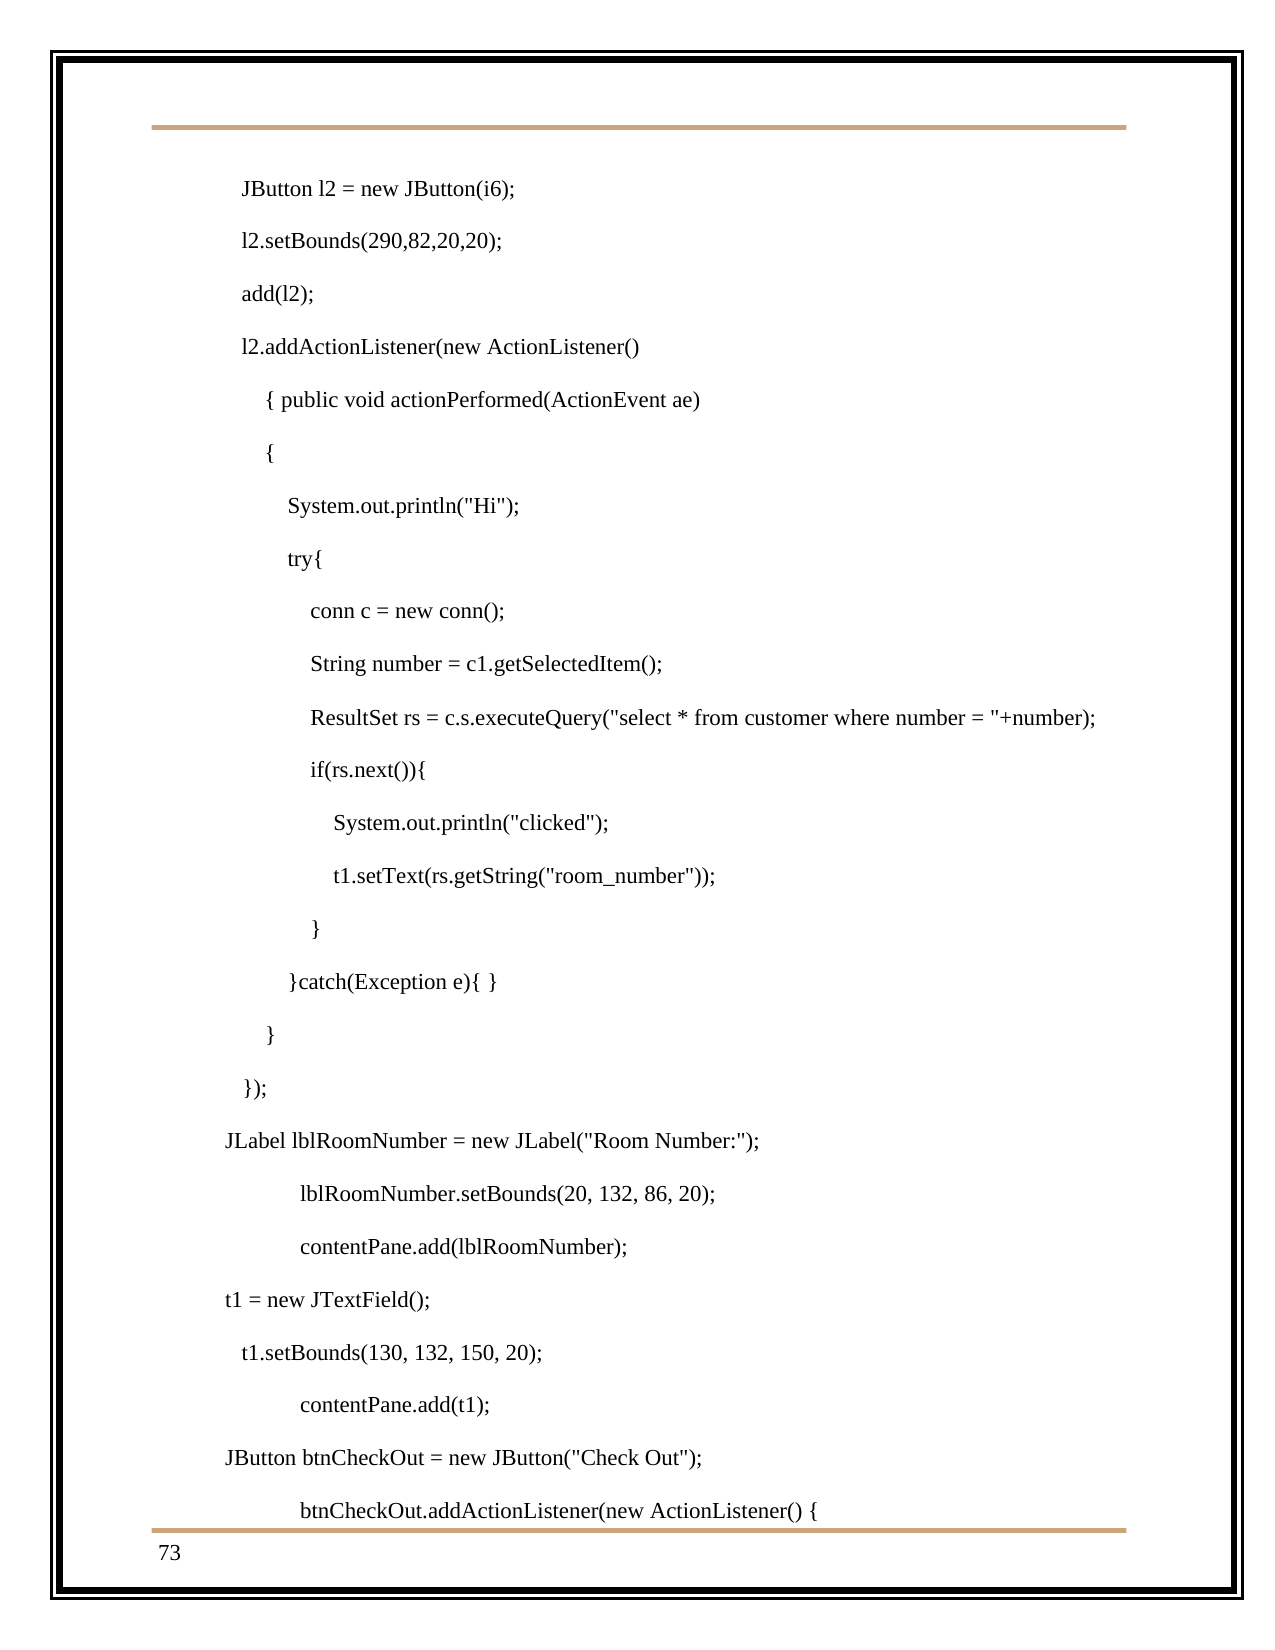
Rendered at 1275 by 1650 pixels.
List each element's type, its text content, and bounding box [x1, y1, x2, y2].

text }); [137, 1074, 267, 1101]
text t1 = new JTextField(); t1.setBounds(130, 132, 150, 20); [225, 1286, 545, 1365]
text System.out.println("clicked"); t1.setText(rs.getString("room_number")); [333, 809, 953, 889]
text System.out.println("Hi"); try{ [287, 492, 522, 571]
text JButton btnCheckOut = new JButton("Check Out"); btnCheckOut.addActionListener(new ActionListener() { [225, 1444, 953, 1524]
text l2.addActionListener(new ActionListener(){ public void actionPerformed(ActionEvent ae){ [241, 333, 705, 466]
text JLabel lblRoomNumber = new JLabel("Room Number:"); lblRoomNumber.setBounds(20, 132, 86, 20); contentPane.add(lblRoomNumber); [225, 1127, 953, 1259]
text String number = c1.getSelectedItem(); [310, 650, 1231, 677]
text }catch(Exception e){ } [287, 968, 1231, 994]
picture [151, 125, 1127, 130]
text conn c = new conn(); [310, 598, 1231, 624]
text } [310, 915, 1231, 941]
text contentPane.add(t1); [300, 1392, 1231, 1418]
text JButton l2 = new JButton(i6); l2.setBounds(290,82,20,20); add(l2); [241, 174, 518, 307]
text } [137, 1021, 276, 1047]
picture [151, 1528, 1127, 1533]
text ResultSet rs = c.s.executeQuery("select * from customer where number = "+number); if(rs.next()){ [310, 703, 1117, 783]
